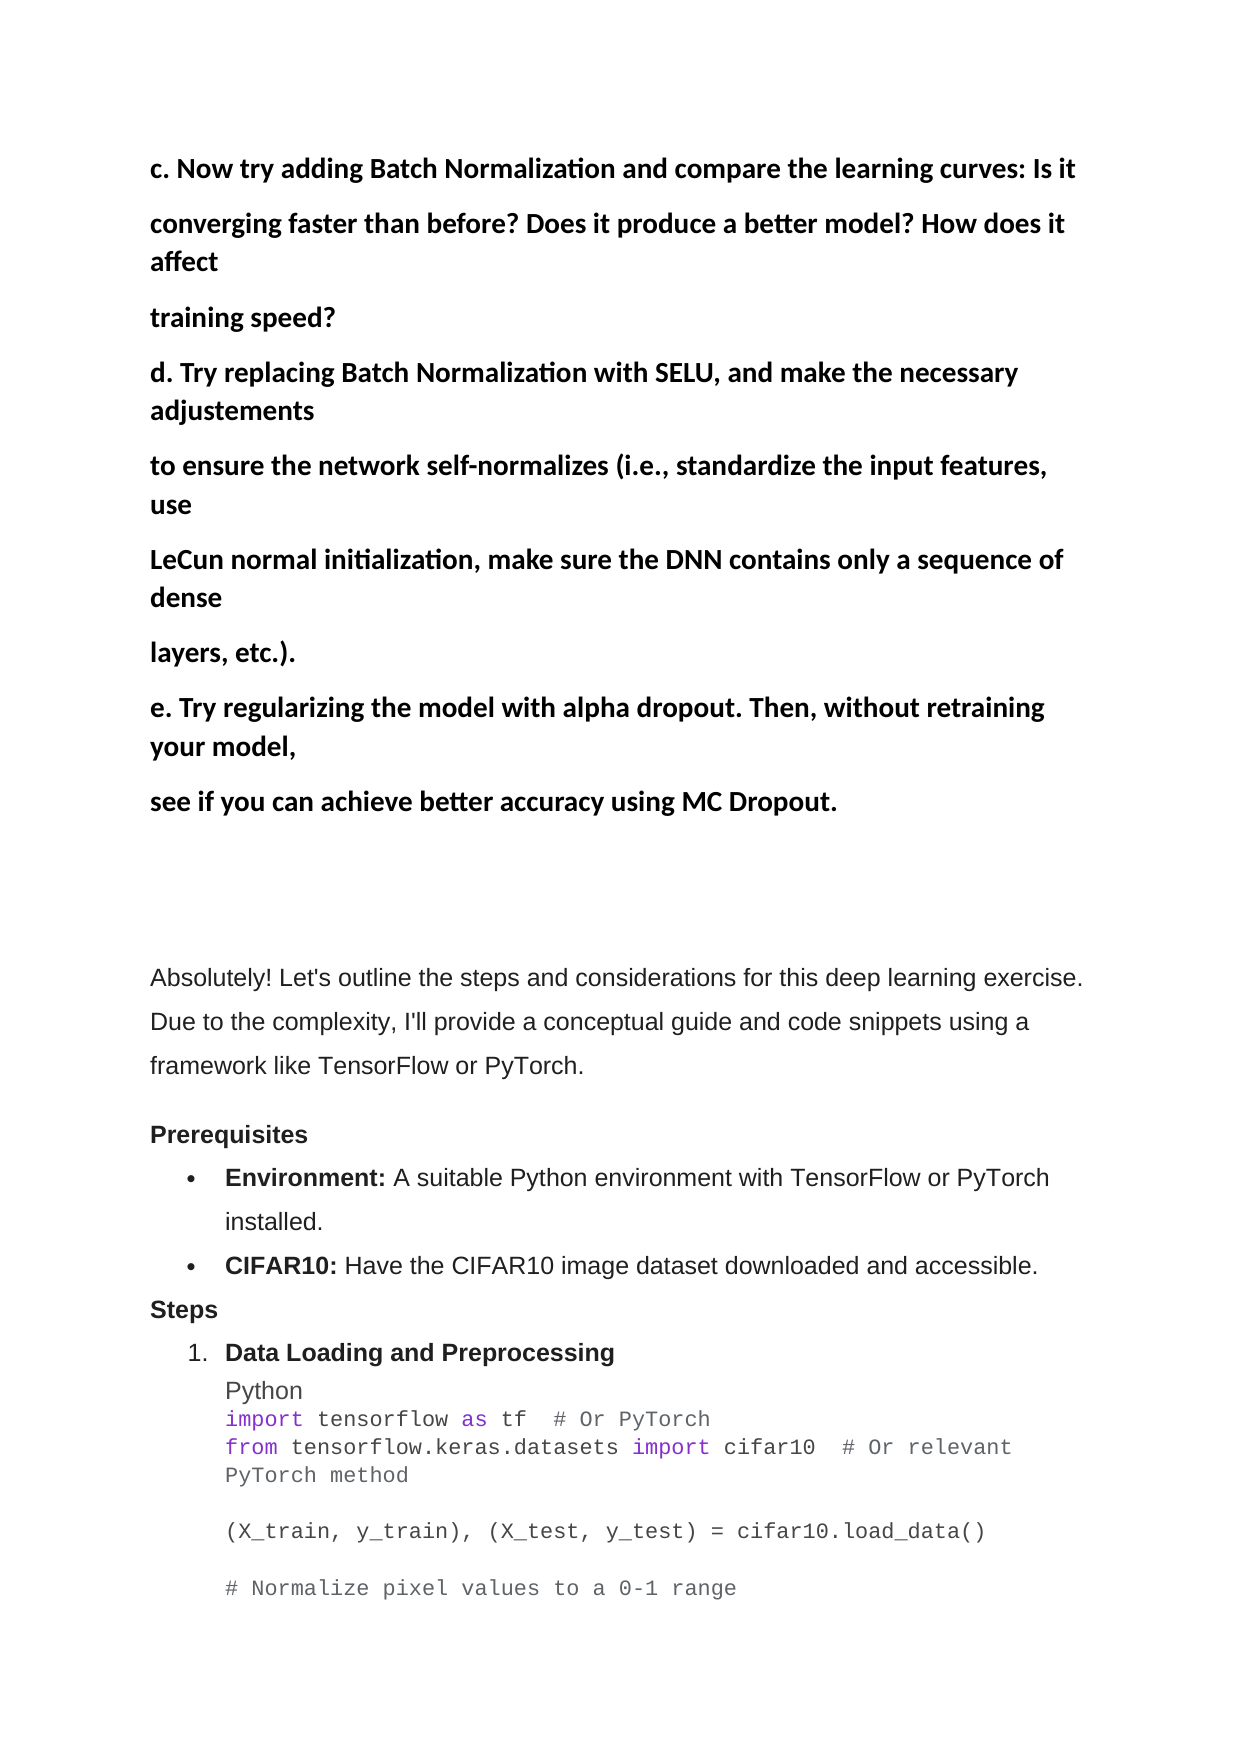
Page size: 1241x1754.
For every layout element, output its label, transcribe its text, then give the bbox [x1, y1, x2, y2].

text layers, etc.). [150, 634, 1090, 670]
text d. Try replacing Batch Normalization with SELU, and make the necessary adjustements [150, 354, 1090, 428]
text Prerequisites [150, 1104, 1090, 1148]
text see if you can achieve better accuracy using MC Dropout. [150, 783, 1090, 819]
text c. Now try adding Batch Normalization and compare the learning curves: Is it [150, 150, 1090, 186]
text (X_train, y_train), (X_test, y_test) = cifar10.load_data() [225, 1517, 1090, 1545]
list Environment: A suitable Python environment with TensorFlow or PyTorch installed. [187, 1148, 1090, 1236]
text LeCun normal initialization, make sure the DNN contains only a sequence of dense [150, 541, 1090, 615]
text to ensure the network self-normalizes (i.e., standardize the input features, use [150, 447, 1090, 521]
text import tensorflow as tf # Or PyTorch [225, 1404, 1090, 1433]
list CIFAR10: Have the CIFAR10 image dataset downloaded and accessible. [187, 1236, 1090, 1279]
text from tensorflow.keras.datasets import cifar10 # Or relevant PyTorch method [225, 1433, 1090, 1489]
text # Normalize pixel values to a 0-1 range [225, 1573, 1090, 1601]
list Data Loading and Preprocessing [187, 1323, 1090, 1367]
text Absolutely! Let's outline the steps and considerations for this deep learning exercise. Due to the complexity, I'll provide a conceptual guide and code snippets using a framework like TensorFlow or PyTorch. [150, 948, 1090, 1079]
text training speed? [150, 299, 1090, 334]
text Python [225, 1367, 1090, 1404]
text Steps [150, 1279, 1090, 1323]
text converging faster than before? Does it produce a better model? How does it affect [150, 205, 1090, 279]
text e. Try regularizing the model with alpha dropout. Then, without retraining your model, [150, 689, 1090, 763]
